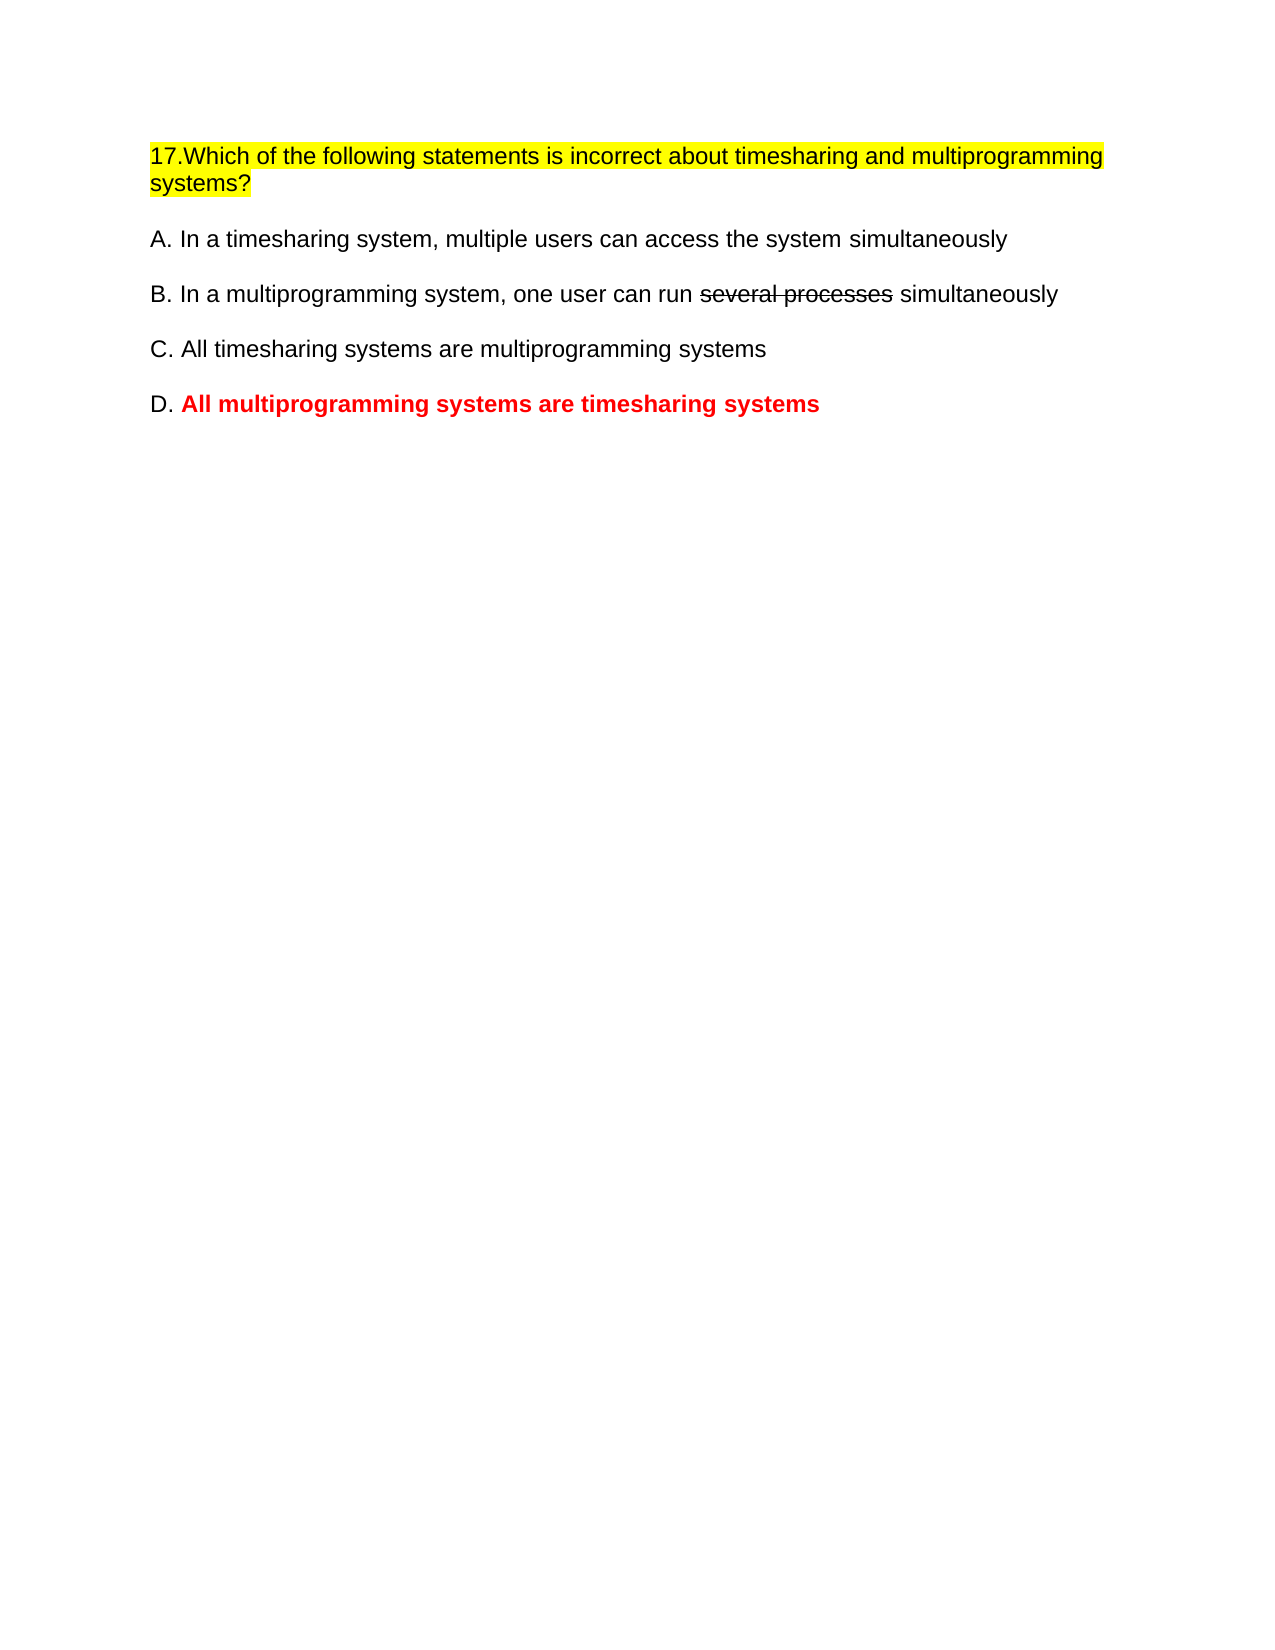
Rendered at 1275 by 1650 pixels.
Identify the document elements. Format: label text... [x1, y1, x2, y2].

list All multiprogramming systems are timesharing systems [150, 390, 1139, 418]
text 17.Which of the following statements is incorrect about timesharing and multiprogramming systems? [251, 142, 1107, 197]
list All timesharing systems are multiprogramming systems [150, 335, 1139, 363]
list In a multiprogramming system, one user can run several processes simultaneously [150, 280, 1139, 307]
list In a timesharing system, multiple users can access the system simultaneously [150, 224, 1139, 252]
